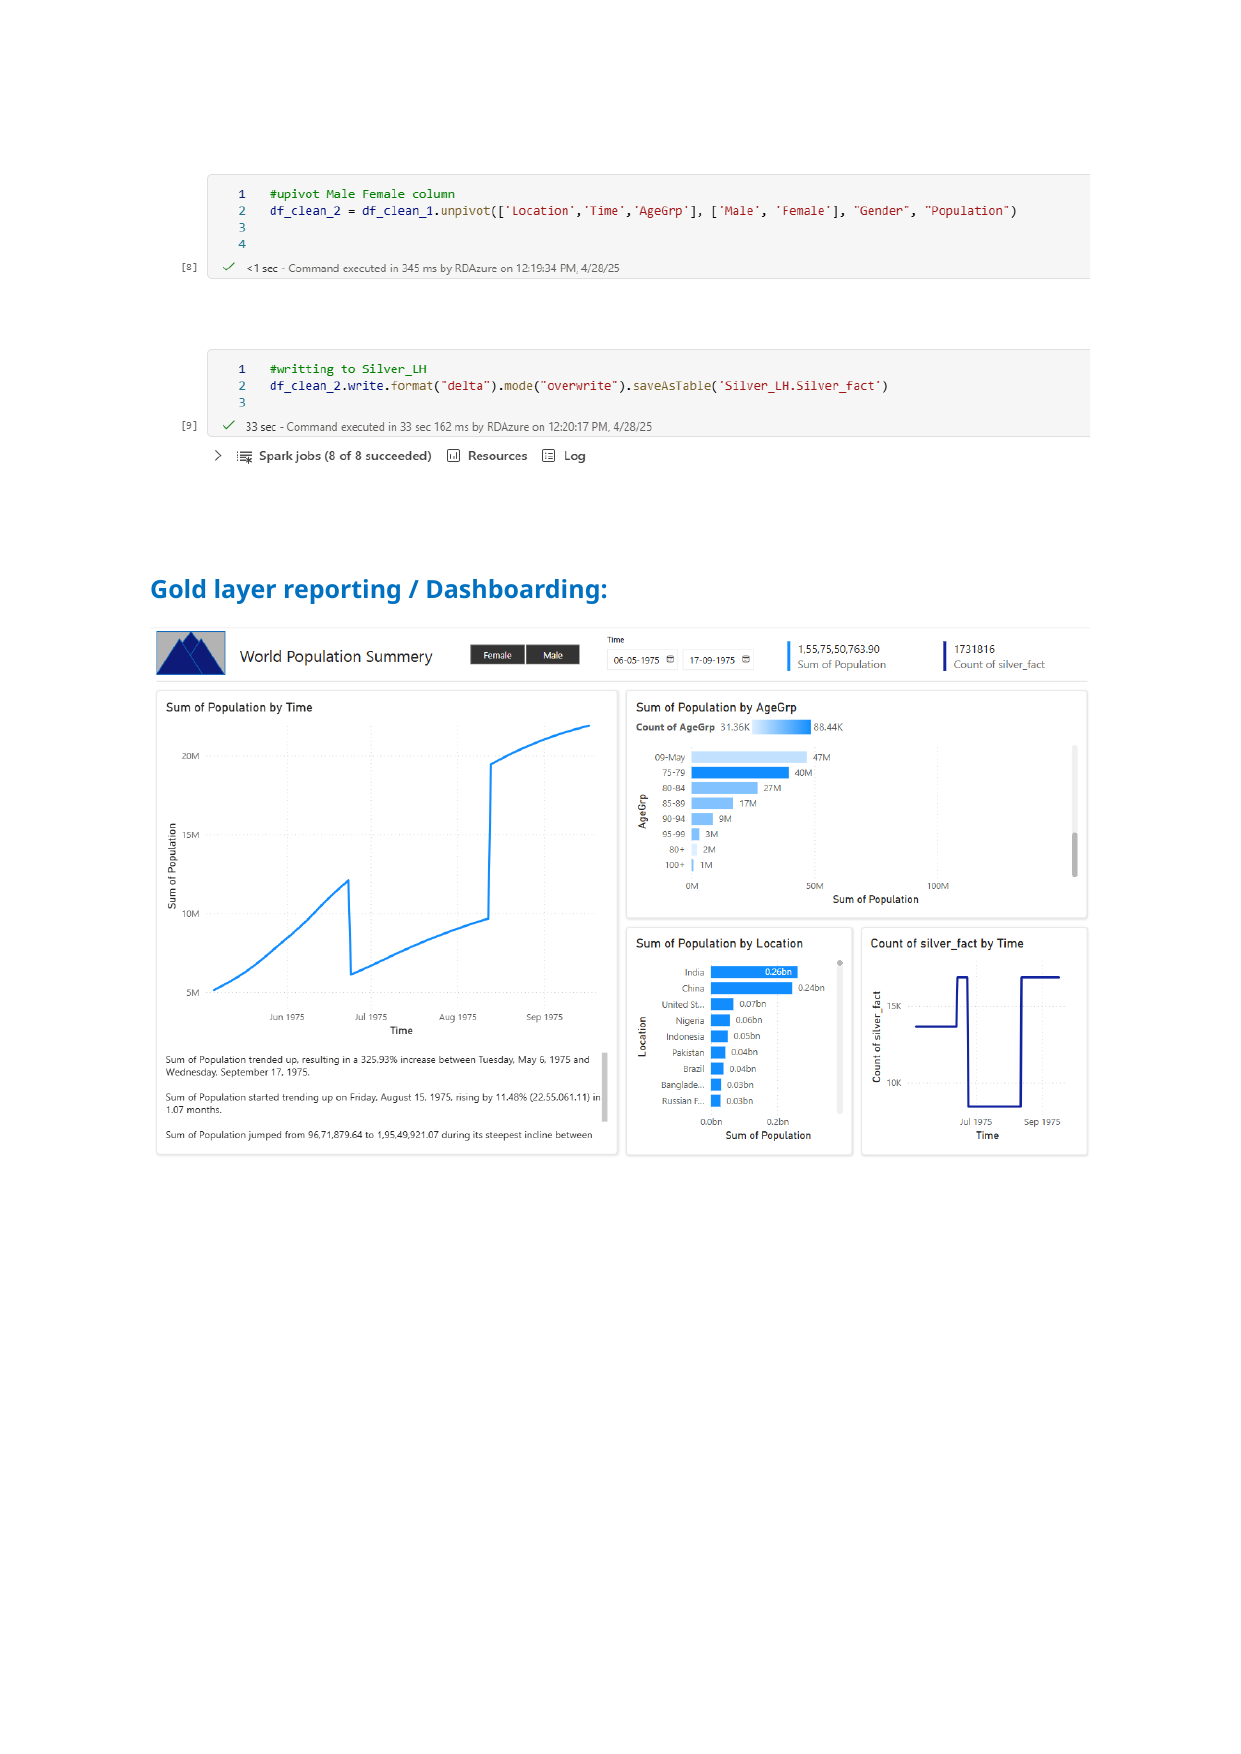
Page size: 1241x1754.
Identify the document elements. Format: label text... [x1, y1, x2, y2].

text Gold layer reporting / Dashboarding: [150, 571, 1090, 605]
picture [150, 144, 1091, 494]
picture [150, 627, 1091, 1161]
